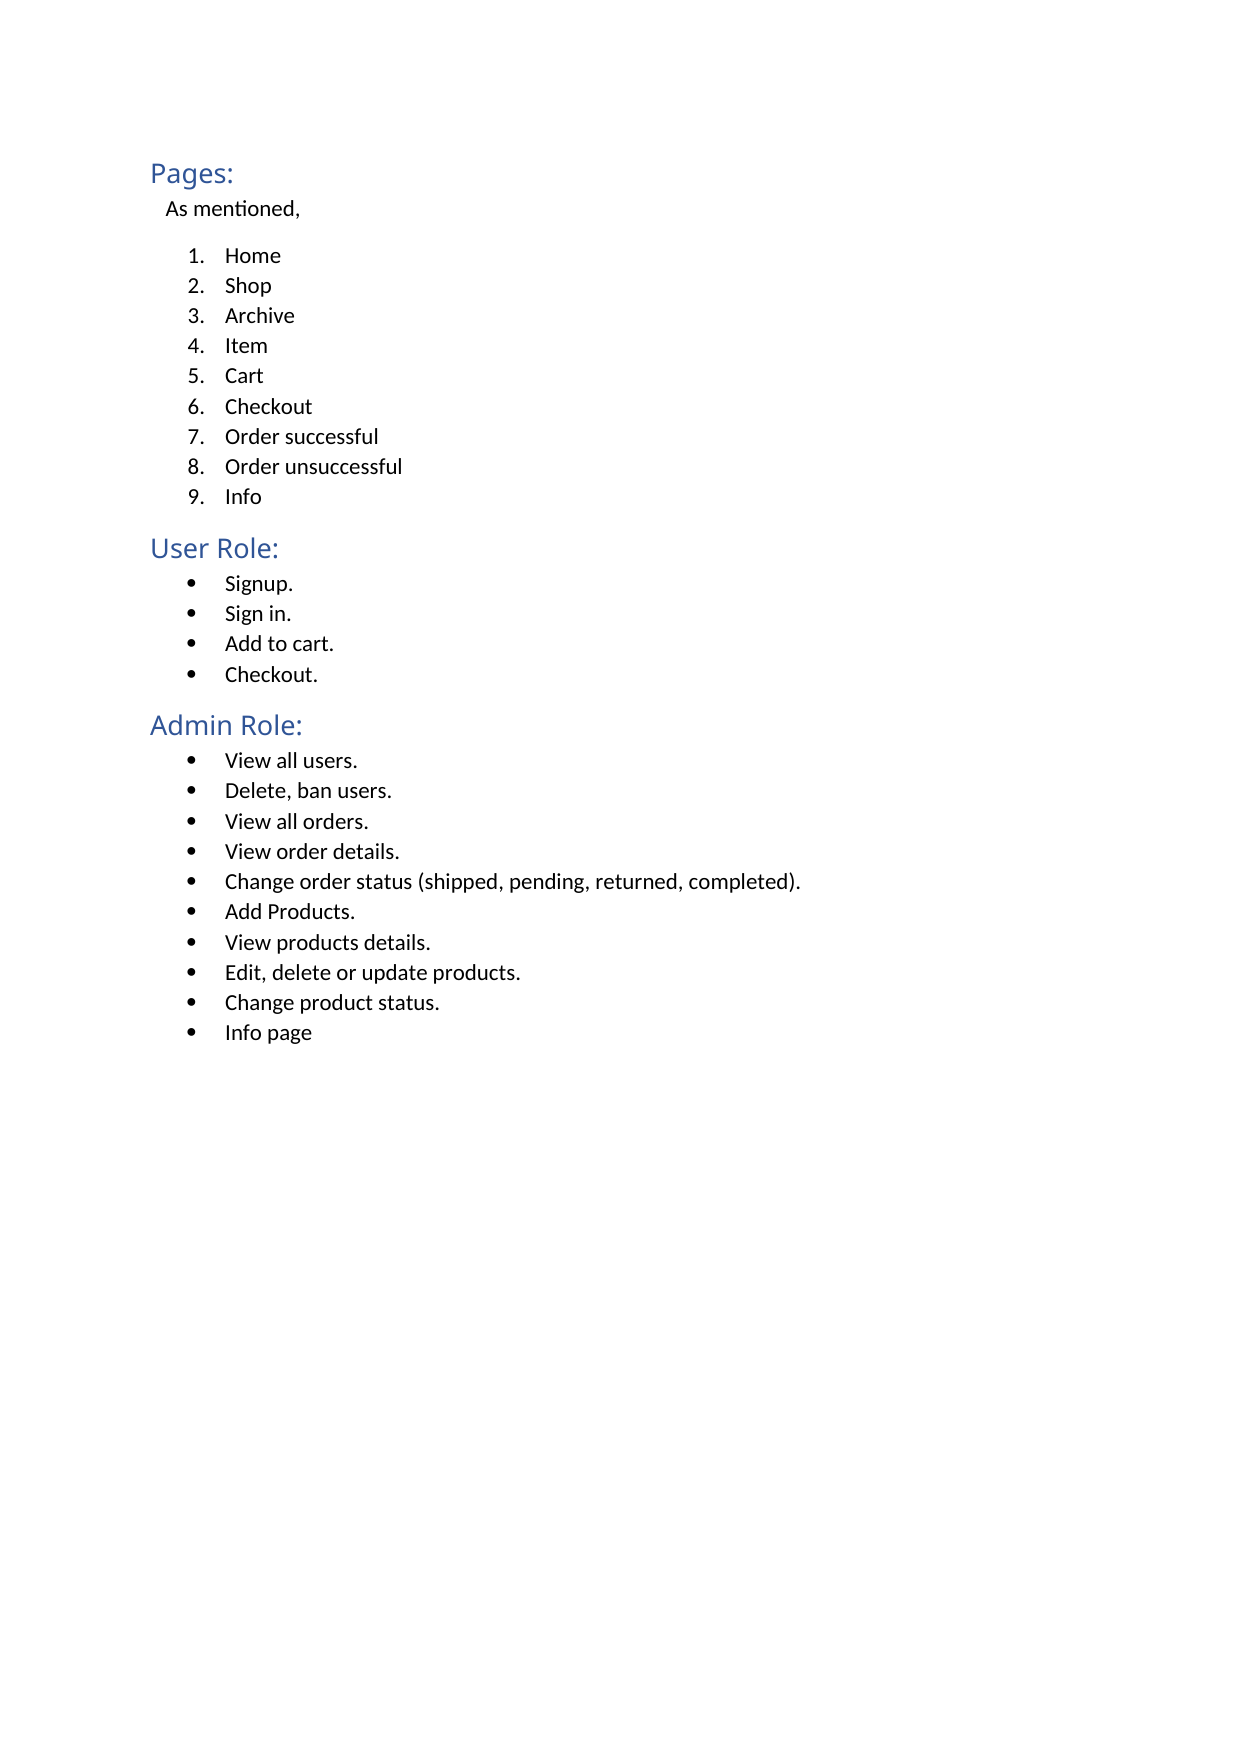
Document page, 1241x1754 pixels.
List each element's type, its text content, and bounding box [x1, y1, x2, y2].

list Delete, ban users. [187, 777, 1090, 805]
subtitle Admin Role: [150, 707, 1090, 743]
list Sign in. [187, 599, 1090, 627]
list Info page [187, 1018, 1090, 1046]
list View all users. [187, 746, 1090, 774]
list Shop [187, 271, 1090, 299]
list Add Products. [187, 897, 1090, 926]
list Change order status (shipped, pending, returned, completed). [187, 867, 1090, 895]
list Home [187, 241, 1090, 269]
list Checkout [187, 392, 1090, 420]
list Change product status. [187, 988, 1090, 1016]
list Info [187, 482, 1090, 511]
list Add to cart. [187, 629, 1090, 658]
list Cart [187, 362, 1090, 390]
list Order successful [187, 422, 1090, 450]
list Signup. [187, 569, 1090, 597]
text As mentioned, [150, 194, 1090, 222]
list Checkout. [187, 660, 1090, 688]
list View all orders. [187, 807, 1090, 835]
list View order details. [187, 837, 1090, 865]
list View products details. [187, 928, 1090, 956]
list Archive [187, 301, 1090, 329]
list Item [187, 331, 1090, 359]
list Edit, delete or update products. [187, 958, 1090, 986]
list Order unsuccessful [187, 452, 1090, 480]
subtitle User Role: [150, 529, 1090, 566]
subtitle Pages: [150, 154, 1090, 191]
